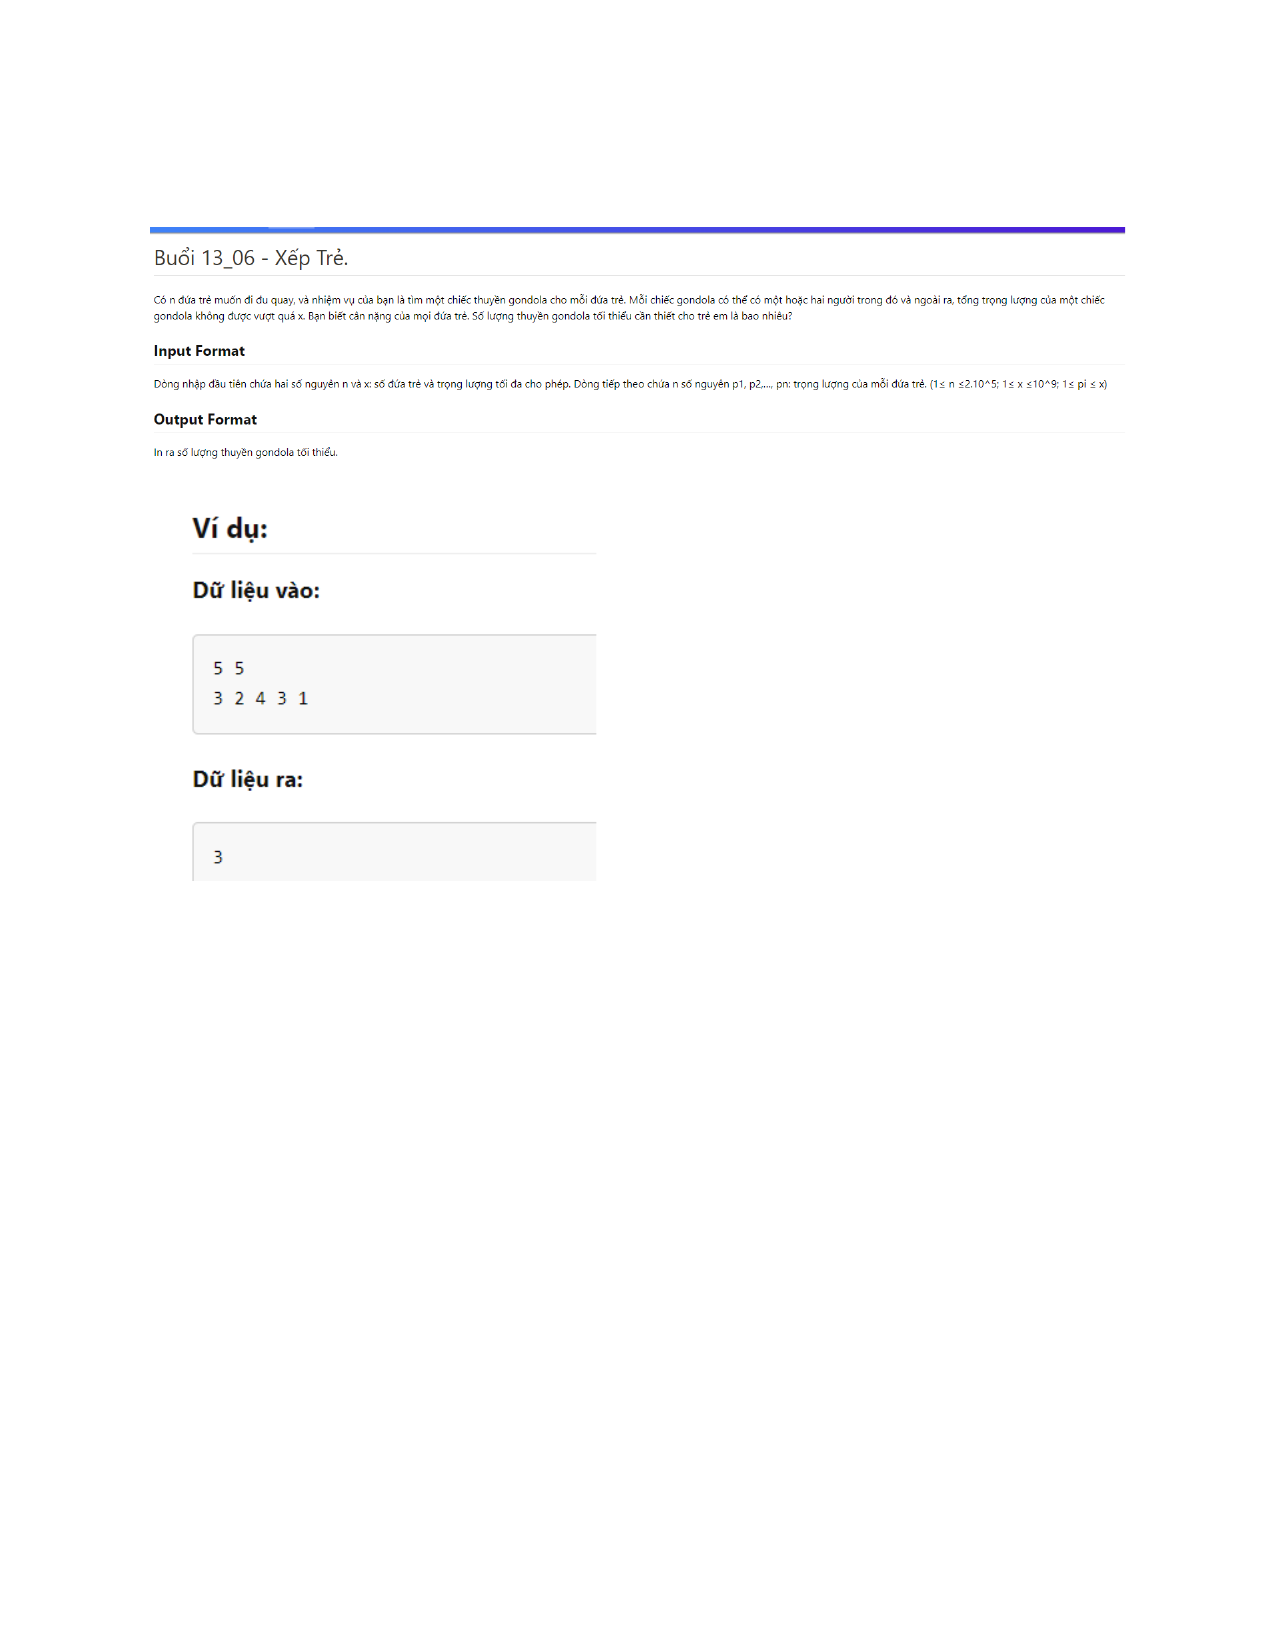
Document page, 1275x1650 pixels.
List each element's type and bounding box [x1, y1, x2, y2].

picture [150, 227, 1125, 465]
picture [150, 483, 597, 881]
